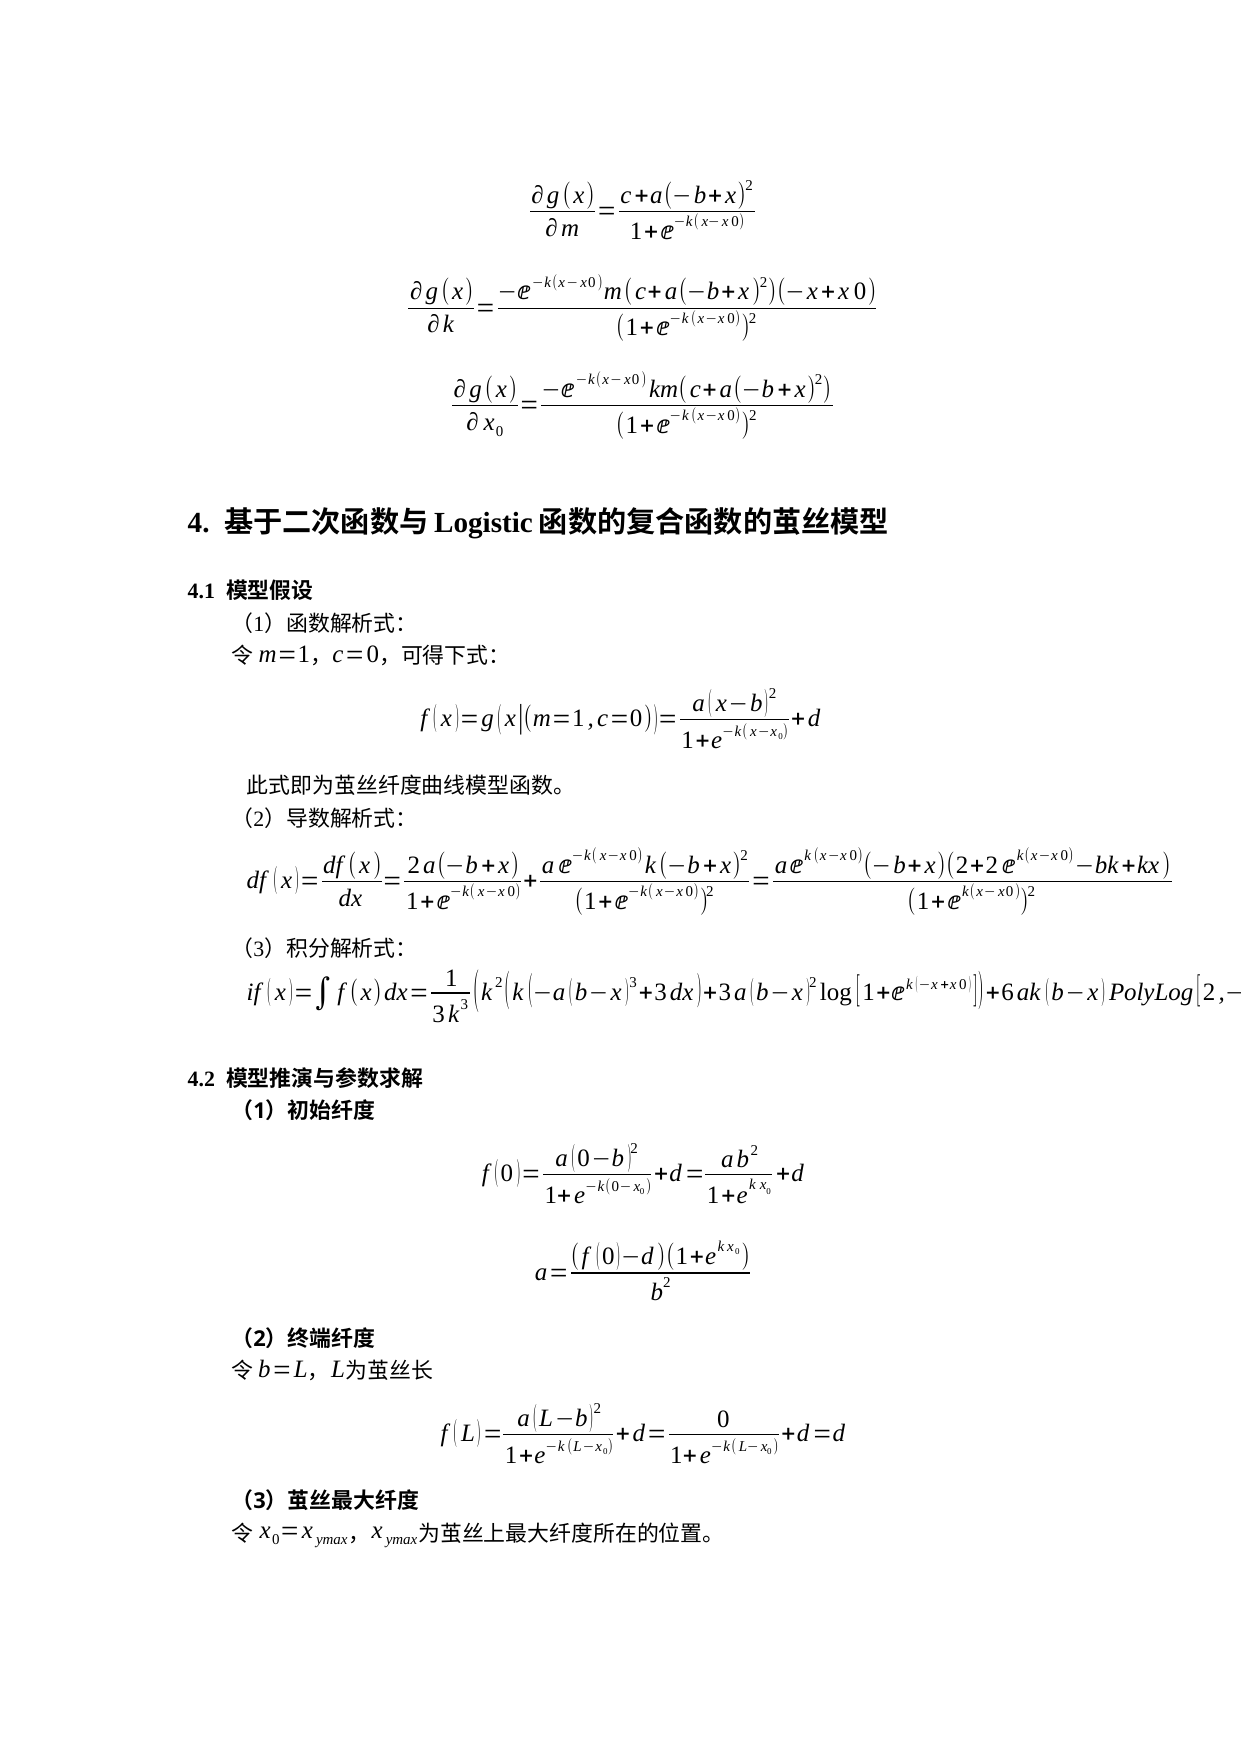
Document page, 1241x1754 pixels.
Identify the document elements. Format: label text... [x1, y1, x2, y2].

text （1）函数解析式： [187, 606, 1053, 638]
text 令 ，为茧丝长 [187, 1353, 1053, 1386]
subtitle 4.1 模型假设 [187, 573, 1053, 606]
text （1）初始纤度 [187, 1093, 1053, 1126]
text 令 ，为茧丝上最大纤度所在的位置。 [187, 1516, 1053, 1548]
text （3）茧丝最大纤度 [187, 1483, 1053, 1516]
text （2）终端纤度 [187, 1321, 1053, 1353]
subtitle 4.2 模型推演与参数求解 [187, 1061, 1053, 1093]
subtitle 4. 基于二次函数与Logistic函数的复合函数的茧丝模型 [187, 487, 1053, 552]
text 令 ，，可得下式： [187, 638, 1053, 671]
text 此式即为茧丝纤度曲线模型函数。 [187, 768, 1053, 801]
text （3）积分解析式： [187, 931, 1053, 963]
text （2）导数解析式： [187, 801, 1053, 833]
